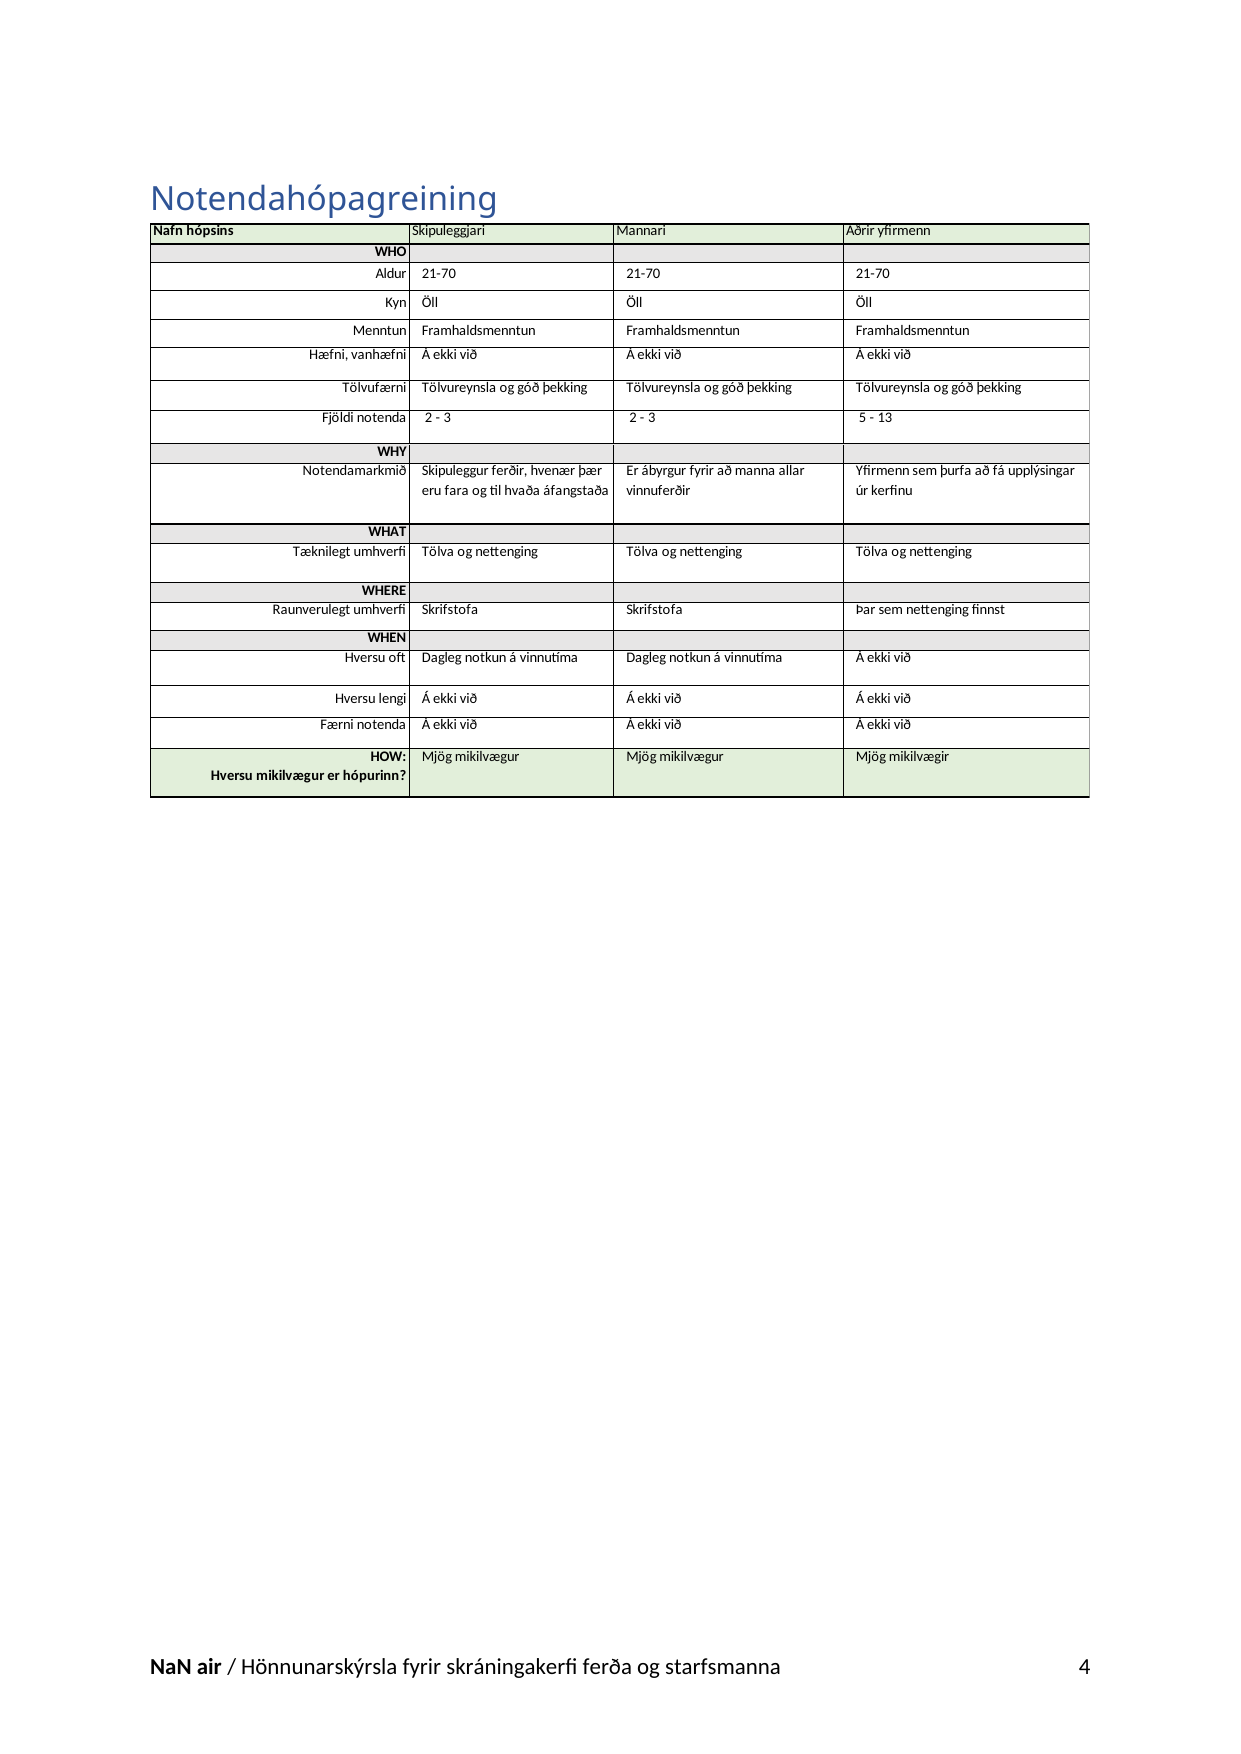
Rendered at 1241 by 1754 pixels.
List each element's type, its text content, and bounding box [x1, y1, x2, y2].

subtitle Notendahópagreining [150, 175, 1090, 220]
